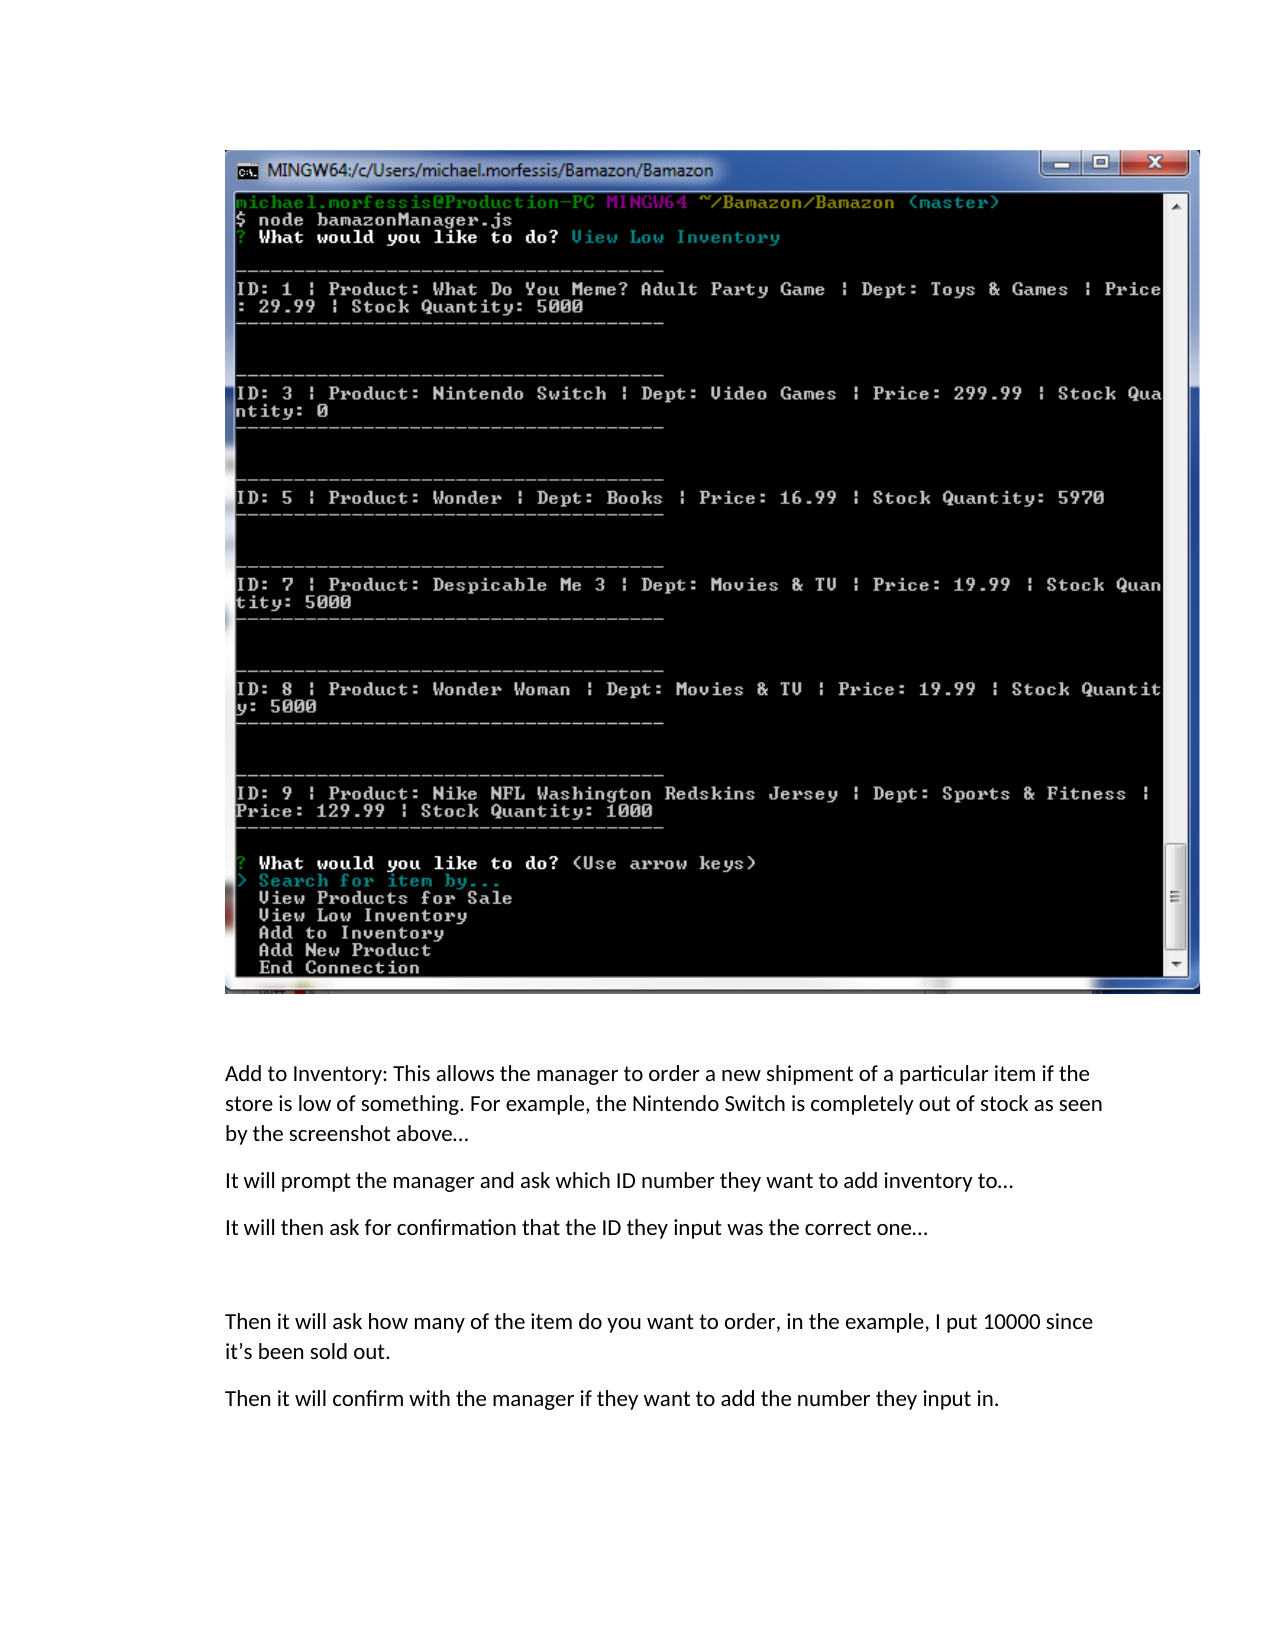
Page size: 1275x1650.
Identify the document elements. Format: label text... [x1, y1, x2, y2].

picture [225, 150, 1200, 994]
text It will then ask for confirmation that the ID they input was the correct one… [225, 1213, 1125, 1241]
text It will prompt the manager and ask which ID number they want to add inventory to… [225, 1166, 1125, 1194]
text Then it will ask how many of the item do you want to order, in the example, I put 10000 since it’s been sold out. [225, 1307, 1125, 1365]
text Then it will confirm with the manager if they want to add the number they input in. [225, 1384, 1125, 1412]
text Add to Inventory: This allows the manager to order a new shipment of a particular item if the store is low of something. For example, the Nintendo Switch is completely out of stock as seen by the screenshot above… [225, 1059, 1125, 1147]
